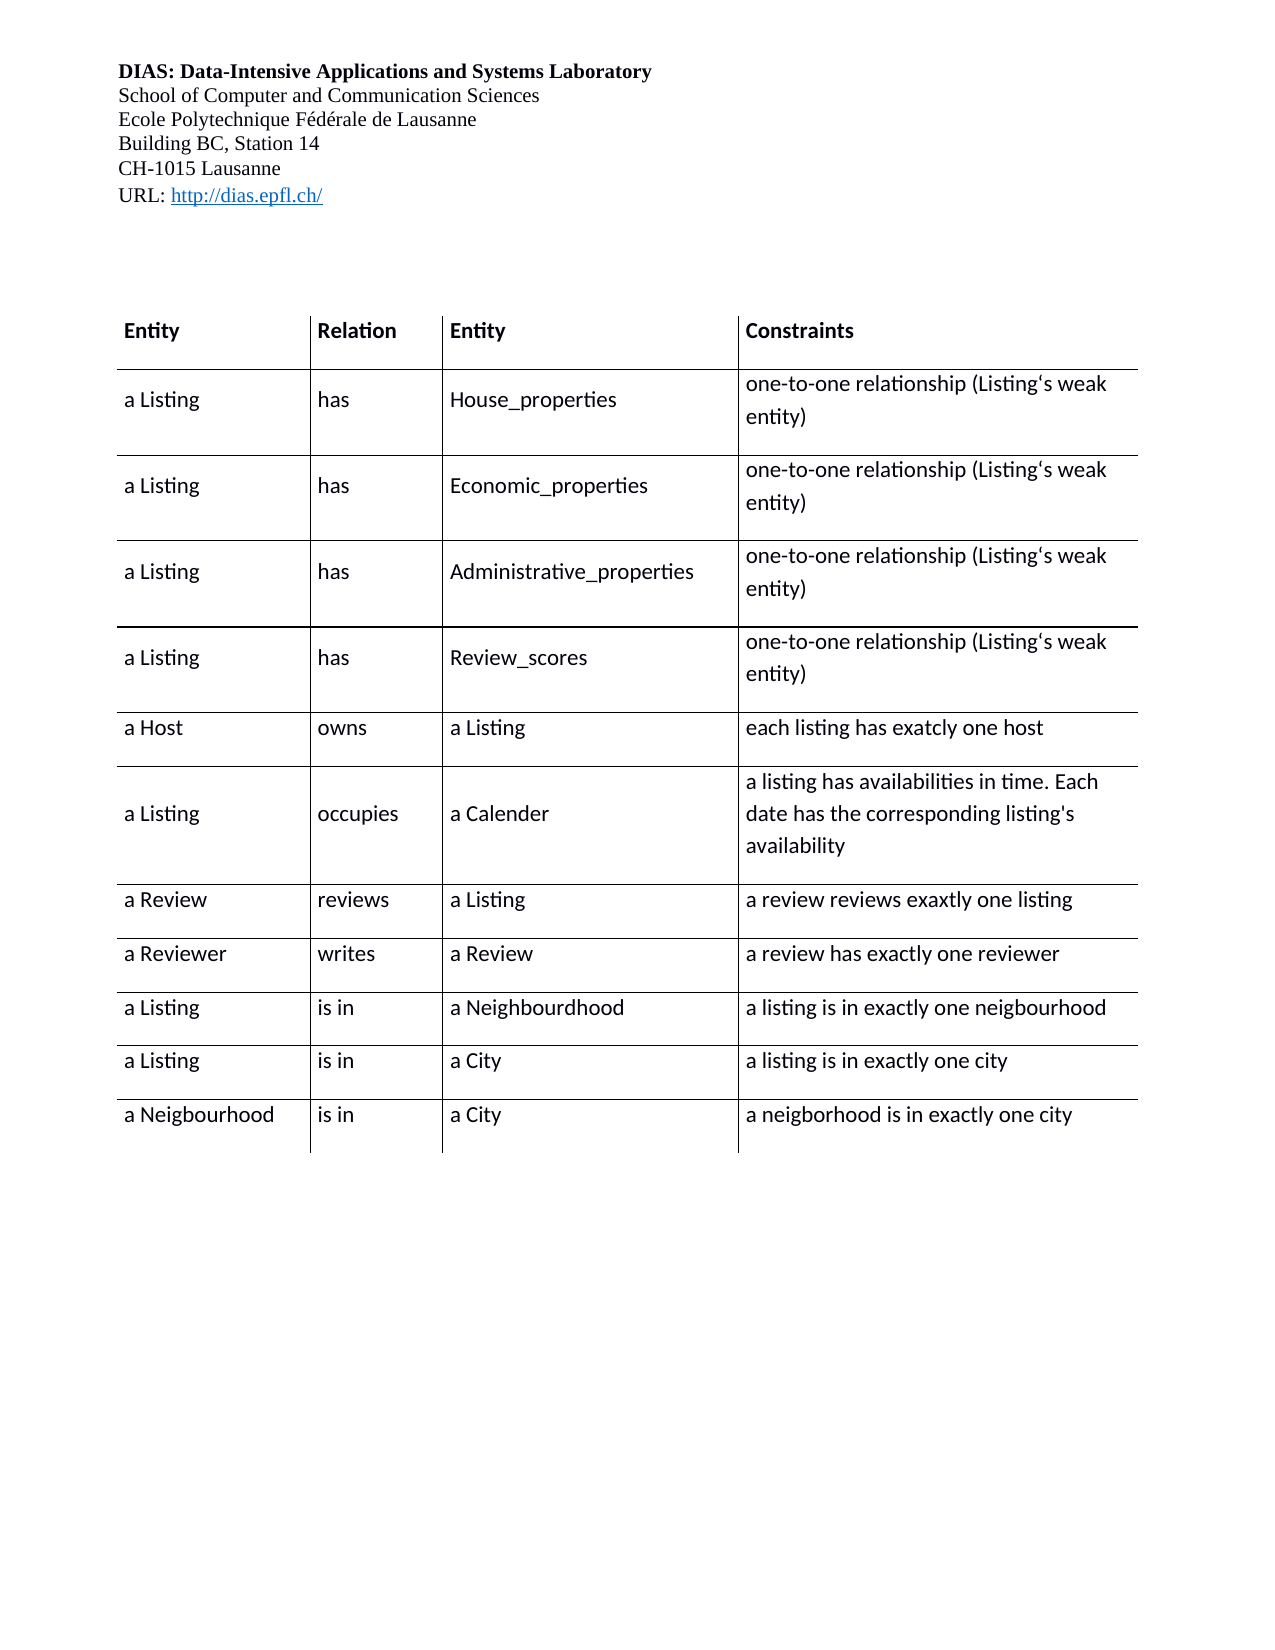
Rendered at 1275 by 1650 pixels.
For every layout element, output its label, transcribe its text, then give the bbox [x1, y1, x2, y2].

table_cell a Reviewer [117, 939, 310, 992]
table_cell a Review [443, 939, 738, 992]
table_cell a Neighbourdhood [443, 993, 738, 1045]
table_cell has [311, 370, 442, 454]
table_cell occupies [311, 767, 442, 884]
table_cell a Listing [117, 370, 310, 454]
table_cell a Calender [443, 767, 738, 884]
table_cell each listing has exatcly one host [739, 713, 1137, 766]
table_cell has [311, 456, 442, 540]
table_cell writes [311, 939, 442, 992]
table_cell a Listing [443, 713, 738, 766]
table_header Constraints [739, 316, 1137, 368]
table_cell a listing is in exactly one neigbourhood [739, 993, 1137, 1045]
table_cell is in [311, 1100, 442, 1153]
table_cell one-to-one relationship (Listing‘s weak entity) [739, 541, 1137, 626]
table_cell a Listing [117, 1046, 310, 1099]
table_cell a review reviews exaxtly one listing [739, 885, 1137, 938]
table_cell has [311, 541, 442, 626]
table_cell a listing has availabilities in time. Each date has the corresponding listing's availability [739, 767, 1137, 884]
table_cell a Listing [117, 767, 310, 884]
table_header Entity [443, 316, 738, 368]
table_cell a Review [117, 885, 310, 938]
table_cell reviews [311, 885, 442, 938]
table_header Relation [311, 316, 442, 368]
table_cell Review_scores [443, 628, 738, 712]
table_cell a Listing [117, 993, 310, 1045]
table_header Entity [117, 316, 310, 368]
table_cell Economic_properties [443, 456, 738, 540]
table_cell a City [443, 1100, 738, 1153]
table_cell one-to-one relationship (Listing‘s weak entity) [739, 628, 1137, 712]
table_cell Administrative_properties [443, 541, 738, 626]
table_cell a listing is in exactly one city [739, 1046, 1137, 1099]
table_cell a Listing [117, 456, 310, 540]
table_cell a Listing [443, 885, 738, 938]
table_cell a review has exactly one reviewer [739, 939, 1137, 992]
table_cell House_properties [443, 370, 738, 454]
table_cell has [311, 628, 442, 712]
table_cell a Neigbourhood [117, 1100, 310, 1153]
table_cell is in [311, 1046, 442, 1099]
table_cell one-to-one relationship (Listing‘s weak entity) [739, 370, 1137, 454]
table_cell is in [311, 993, 442, 1045]
table_cell owns [311, 713, 442, 766]
table_cell one-to-one relationship (Listing‘s weak entity) [739, 456, 1137, 540]
table_cell a neigborhood is in exactly one city [739, 1100, 1137, 1153]
table_cell a Listing [117, 541, 310, 626]
table_cell a Host [117, 713, 310, 766]
table_cell a Listing [117, 628, 310, 712]
table_cell a City [443, 1046, 738, 1099]
